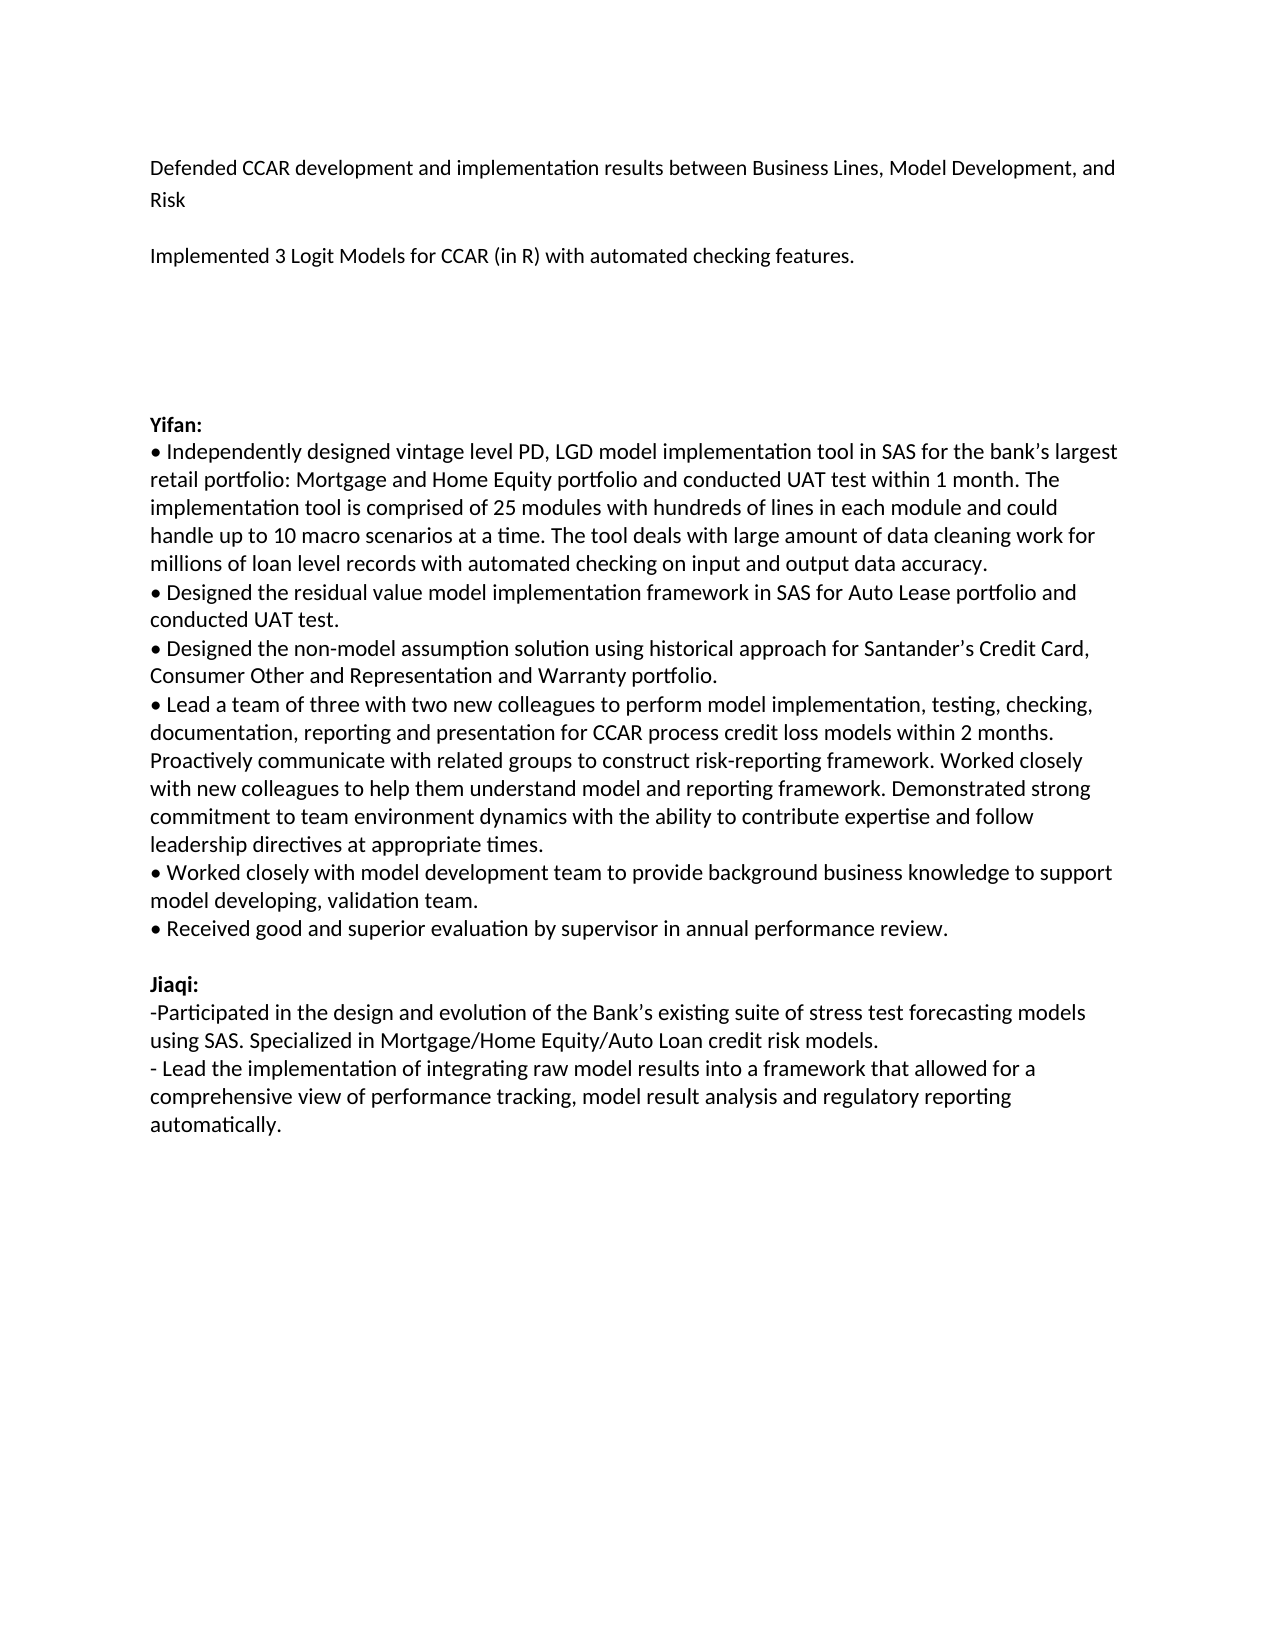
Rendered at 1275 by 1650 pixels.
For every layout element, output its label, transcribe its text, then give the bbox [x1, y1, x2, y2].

text • Lead a team of three with two new colleagues to perform model implementation, testing, checking, documentation, reporting and presentation for CCAR process credit loss models within 2 months. Proactively communicate with related groups to construct risk-reporting framework. Worked closely with new colleagues to help them understand model and reporting framework. Demonstrated strong commitment to team environment dynamics with the ability to contribute expertise and follow leadership directives at appropriate times. [150, 690, 1125, 858]
text Yifan: [150, 406, 1125, 437]
text • Designed the non-model assumption solution using historical approach for Santander’s Credit Card, Consumer Other and Representation and Warranty portfolio. [150, 634, 1125, 690]
text • Designed the residual value model implementation framework in SAS for Auto Lease portfolio and conducted UAT test. [150, 578, 1125, 634]
text • Received good and superior evaluation by supervisor in annual performance review. [150, 914, 1125, 942]
text -Participated in the design and evolution of the Bank’s existing suite of stress test forecasting models using SAS. Specialized in Mortgage/Home Equity/Auto Loan credit risk models. [150, 998, 1125, 1054]
text • Worked closely with model development team to provide background business knowledge to support model developing, validation team. [150, 858, 1125, 914]
text Defended CCAR development and implementation results between Business Lines, Model Development, and Risk [150, 150, 1125, 212]
text Implemented 3 Logit Models for CCAR (in R) with automated checking features. [150, 237, 1125, 269]
text - Lead the implementation of integrating raw model results into a framework that allowed for a comprehensive view of performance tracking, model result analysis and regulatory reporting automatically. [150, 1054, 1125, 1138]
text • Independently designed vintage level PD, LGD model implementation tool in SAS for the bank’s largest retail portfolio: Mortgage and Home Equity portfolio and conducted UAT test within 1 month. The implementation tool is comprised of 25 modules with hundreds of lines in each module and could handle up to 10 macro scenarios at a time. The tool deals with large amount of data cleaning work for millions of loan level records with automated checking on input and output data accuracy. [150, 437, 1125, 578]
text Jiaqi: [150, 970, 1125, 998]
